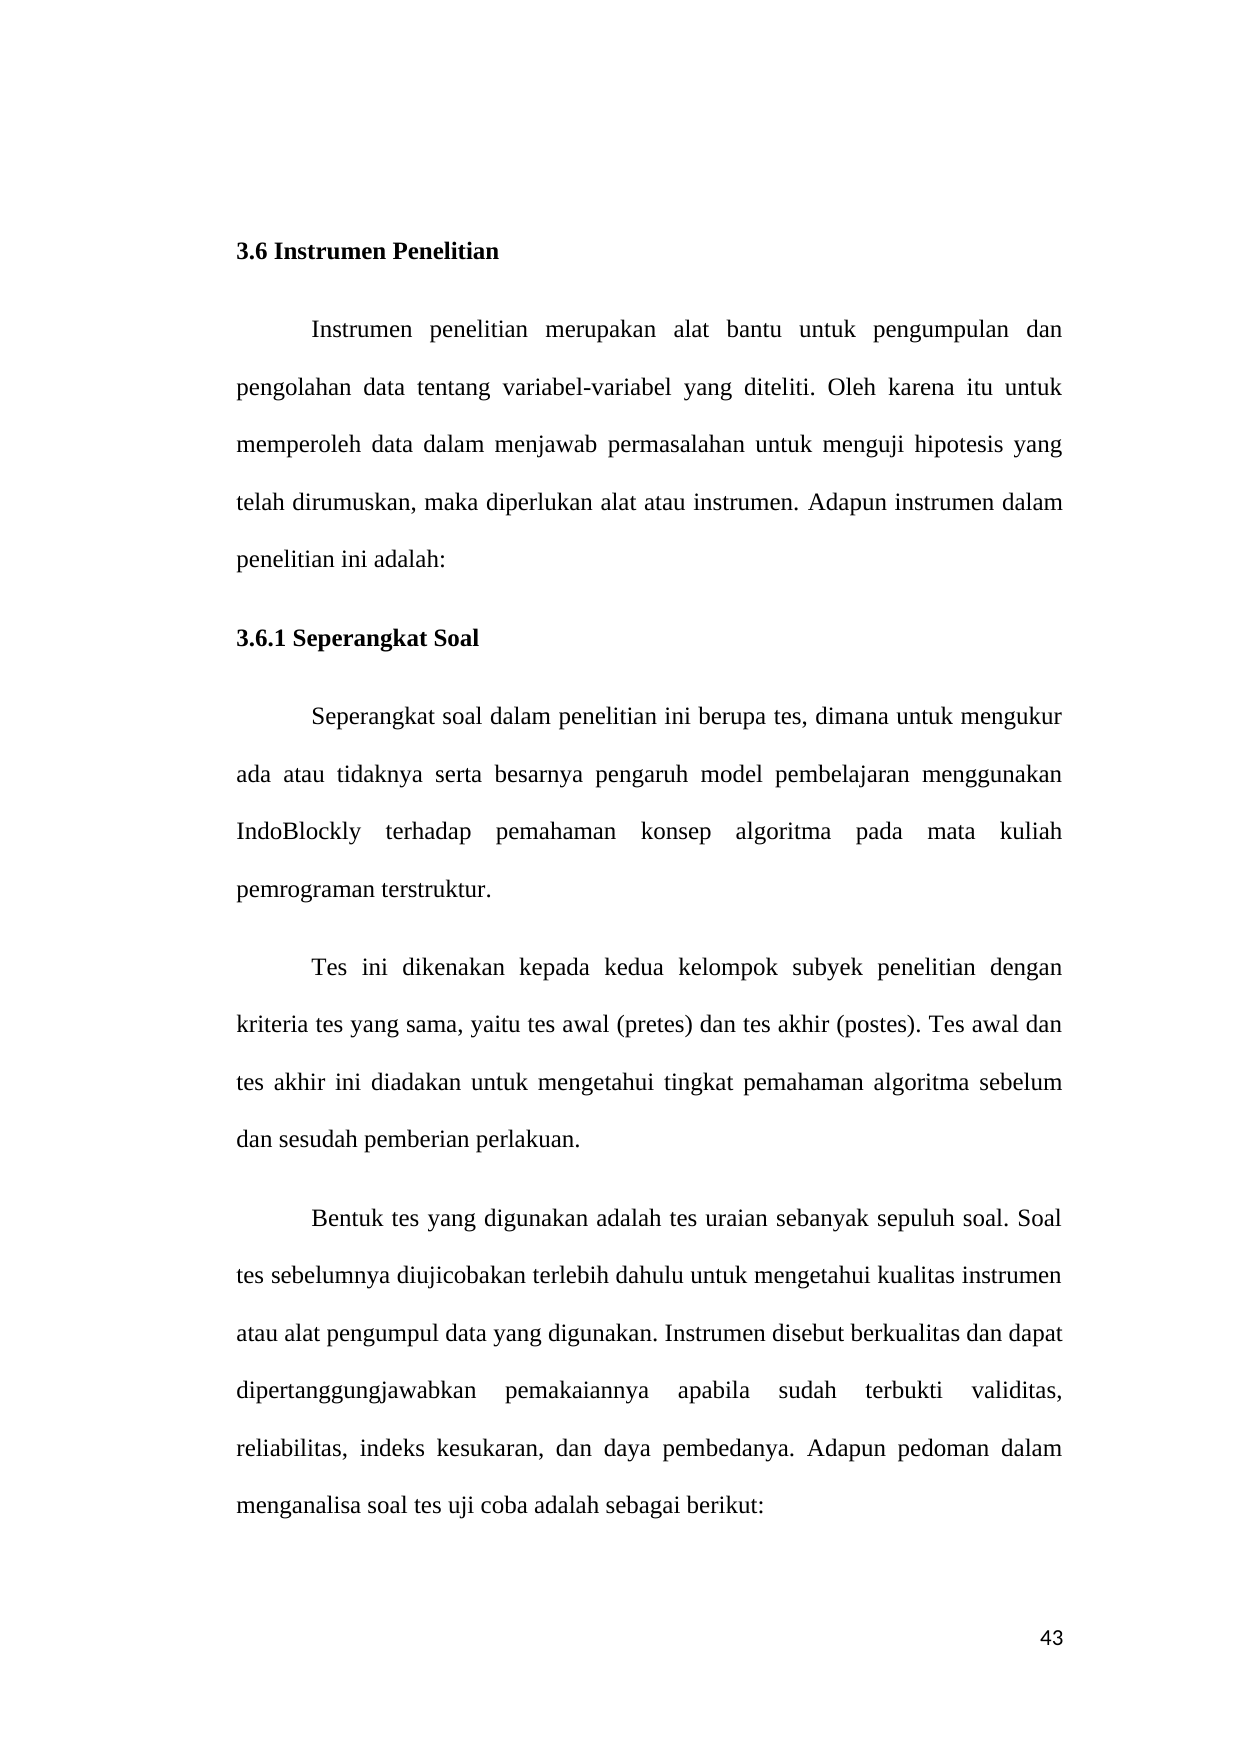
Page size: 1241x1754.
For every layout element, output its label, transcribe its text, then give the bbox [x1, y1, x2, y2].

text Seperangkat soal dalam penelitian ini berupa tes, dimana untuk mengukur ada atau tidaknya serta besarnya pengaruh model pembelajaran menggunakan IndoBlockly terhadap pemahaman konsep algoritma pada mata kuliah pemrograman terstruktur. [236, 701, 1063, 902]
text 3.6.1 Seperangkat Soal [236, 623, 1063, 652]
text Bentuk tes yang digunakan adalah tes uraian sebanyak sepuluh soal. Soal tes sebelumnya diujicobakan terlebih dahulu untuk mengetahui kualitas instrumen atau alat pengumpul data yang digunakan. Instrumen disebut berkualitas dan dapat dipertanggungjawabkan pemakaiannya apabila sudah terbukti validitas, reliabilitas, indeks kesukaran, dan daya pembedanya. Adapun pedoman dalam menganalisa soal tes uji coba adalah sebagai berikut: [236, 1203, 1063, 1519]
text 3.6 Instrumen Penelitian [236, 236, 1063, 265]
text Instrumen penelitian merupakan alat bantu untuk pengumpulan dan pengolahan data tentang variabel-variabel yang diteliti. Oleh karena itu untuk memperoleh data dalam menjawab permasalahan untuk menguji hipotesis yang telah dirumuskan, maka diperlukan alat atau instrumen. Adapun instrumen dalam penelitian ini adalah: [236, 314, 1063, 573]
text Tes ini dikenakan kepada kedua kelompok subyek penelitian dengan kriteria tes yang sama, yaitu tes awal (pretes) dan tes akhir (postes). Tes awal dan tes akhir ini diadakan untuk mengetahui tingkat pemahaman algoritma sebelum dan sesudah pemberian perlakuan. [236, 952, 1063, 1153]
